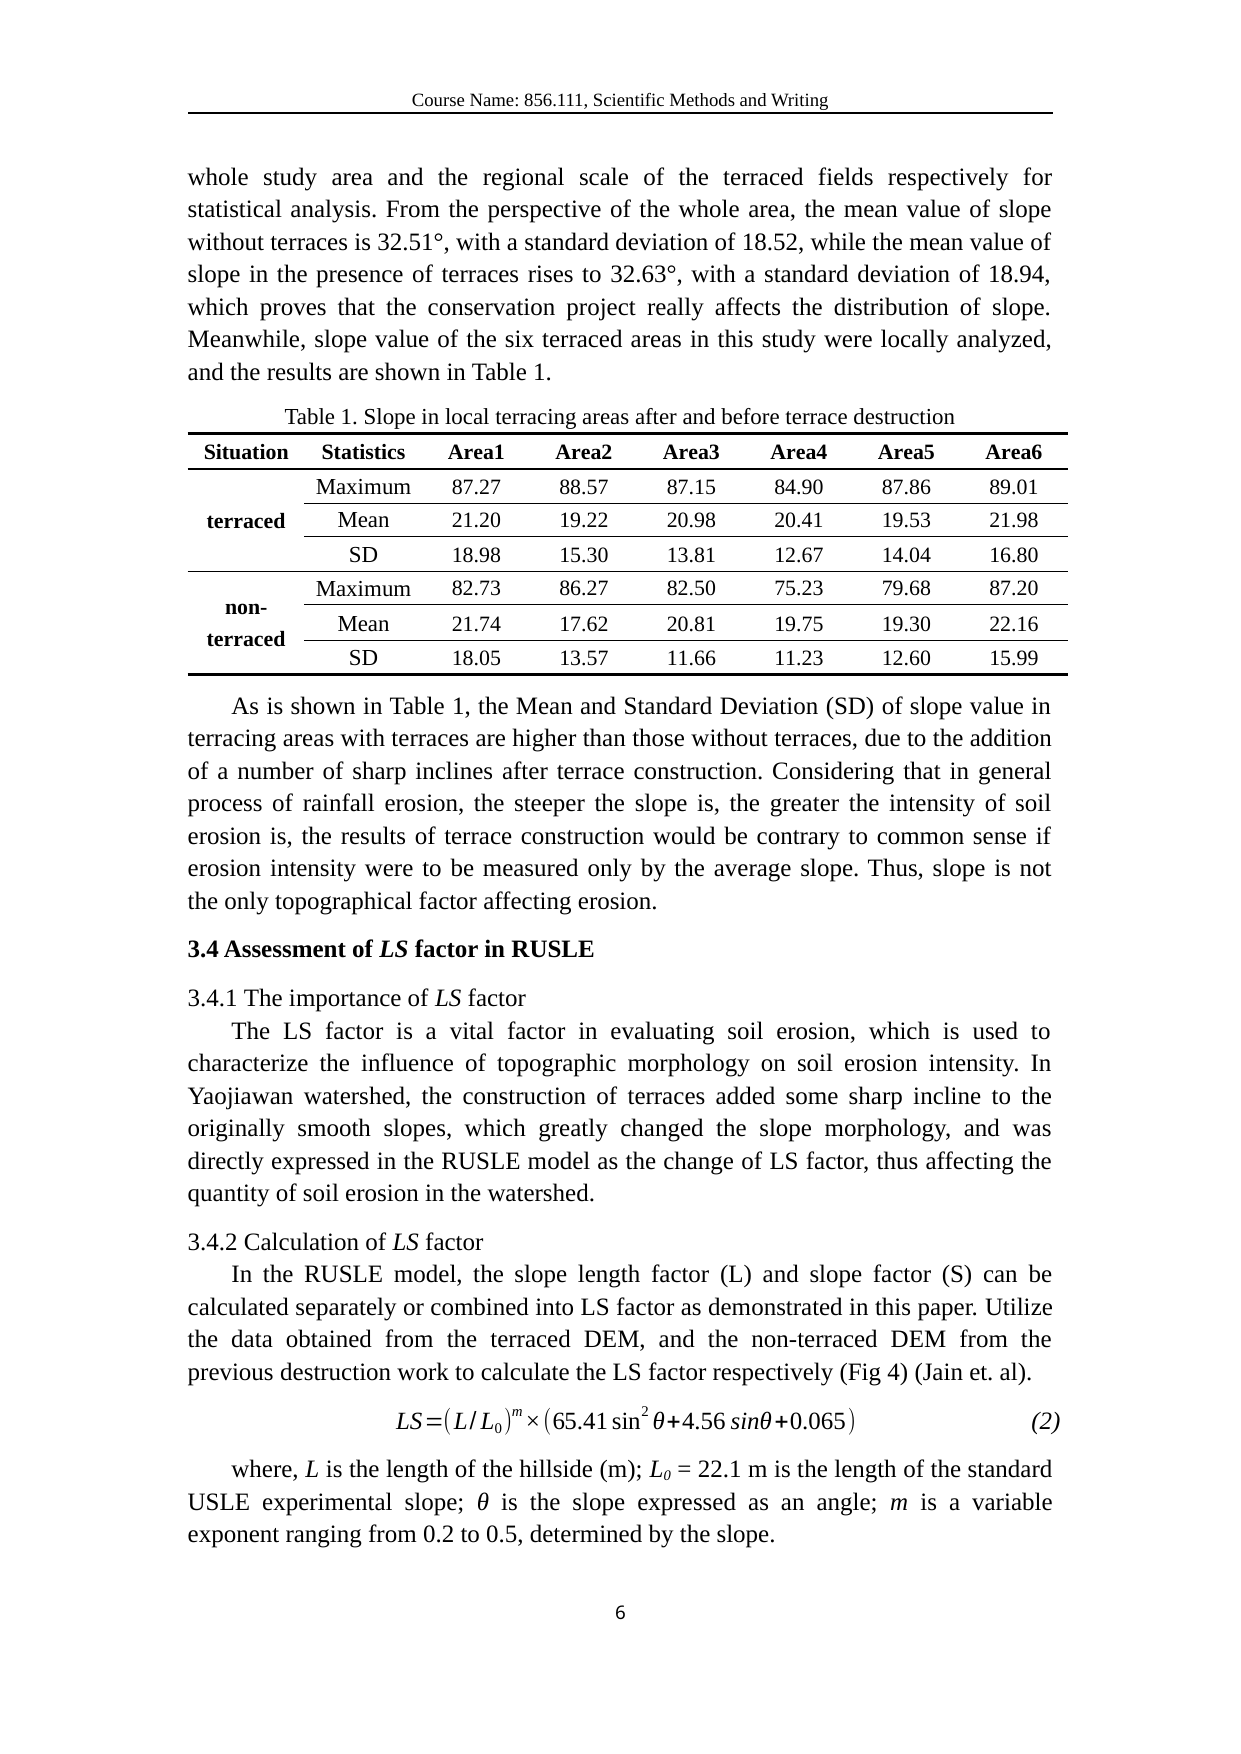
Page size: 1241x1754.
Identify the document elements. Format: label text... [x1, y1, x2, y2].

table_cell 11.23 [745, 641, 852, 673]
table_cell 21.74 [423, 605, 530, 640]
table_header Area2 [530, 435, 637, 468]
table_header Statistics [304, 435, 422, 468]
text (2) [187, 1388, 1053, 1453]
table_cell Mean [304, 504, 422, 536]
table_header Area3 [638, 435, 745, 468]
table_cell 87.20 [960, 572, 1067, 604]
table_cell 18.98 [423, 537, 530, 571]
table_cell 13.81 [638, 537, 745, 571]
text 3.4.1 The importance of LS factor [187, 981, 1053, 1014]
table_cell Maximum [304, 572, 422, 604]
table_cell 22.16 [960, 605, 1067, 640]
table_cell 19.30 [853, 605, 960, 640]
table_cell 87.15 [638, 470, 745, 502]
text The LS factor is a vital factor in evaluating soil erosion, which is used to characterize the influence of topographic morphology on soil erosion intensity. In Yaojiawan watershed, the construction of terraces added some sharp incline to the originally smooth slopes, which greatly changed the slope morphology, and was directly expressed in the RUSLE model as the change of LS factor, thus affecting the quantity of soil erosion in the watershed. [187, 1014, 1053, 1209]
text Table 1. Slope in local terracing areas after and before terrace destruction [187, 400, 1053, 432]
table_cell 84.90 [745, 470, 852, 502]
table_cell 82.50 [638, 572, 745, 604]
table_cell terraced [188, 470, 304, 571]
table_cell 13.57 [530, 641, 637, 673]
table_cell 17.62 [530, 605, 637, 640]
table_cell 82.73 [423, 572, 530, 604]
table_cell 19.53 [853, 504, 960, 536]
table_cell 20.41 [745, 504, 852, 536]
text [187, 160, 1053, 387]
table_cell 12.67 [745, 537, 852, 571]
table_header Area5 [853, 435, 960, 468]
table_cell 88.57 [530, 470, 637, 502]
text where, L is the length of the hillside (m); L0 = 22.1 m is the length of the standard USLE experimental slope; θ is the slope expressed as an angle; m is a variable exponent ranging from 0.2 to 0.5, determined by the slope. [187, 1453, 1053, 1550]
table_cell 20.98 [638, 504, 745, 536]
table_cell 79.68 [853, 572, 960, 604]
table_header Situation [188, 435, 304, 468]
table_cell 21.98 [960, 504, 1067, 536]
table_cell 15.30 [530, 537, 637, 571]
table_cell 75.23 [745, 572, 852, 604]
table_cell 21.20 [423, 504, 530, 536]
text As is shown in Table 1, the Mean and Standard Deviation (SD) of slope value in terracing areas with terraces are higher than those without terraces, due to the addition of a number of sharp inclines after terrace construction. Considering that in general process of rainfall erosion, the steeper the slope is, the greater the intensity of soil erosion is, the results of terrace construction would be contrary to common sense if erosion intensity were to be measured only by the average slope. Thus, slope is not the only topographical factor affecting erosion. [187, 689, 1053, 916]
table_header Area1 [423, 435, 530, 468]
table_cell 18.05 [423, 641, 530, 673]
table_cell 14.04 [853, 537, 960, 571]
table_cell 87.86 [853, 470, 960, 502]
table_cell 19.22 [530, 504, 637, 536]
table_cell SD [304, 537, 422, 571]
table_cell 16.80 [960, 537, 1067, 571]
table_cell Mean [304, 605, 422, 640]
table_cell 12.60 [853, 641, 960, 673]
table_cell 20.81 [638, 605, 745, 640]
table_cell 86.27 [530, 572, 637, 604]
text 3.4 Assessment of LS factor in RUSLE [187, 933, 1053, 965]
table_cell SD [304, 641, 422, 673]
table_cell 87.27 [423, 470, 530, 502]
table_header Area4 [745, 435, 852, 468]
table_cell 19.75 [745, 605, 852, 640]
table_cell 11.66 [638, 641, 745, 673]
table_cell 89.01 [960, 470, 1067, 502]
table_cell 15.99 [960, 641, 1067, 673]
table_cell Maximum [304, 470, 422, 502]
text 3.4.2 Calculation of LS factor [187, 1225, 1053, 1258]
table_header Area6 [960, 435, 1067, 468]
table_cell non-terraced [188, 572, 304, 673]
text In the RUSLE model, the slope length factor (L) and slope factor (S) can be calculated separately or combined into LS factor as demonstrated in this paper. Utilize the data obtained from the terraced DEM, and the non-terraced DEM from the previous destruction work to calculate the LS factor respectively (Fig 4) (Jain et. al). [187, 1258, 1053, 1388]
